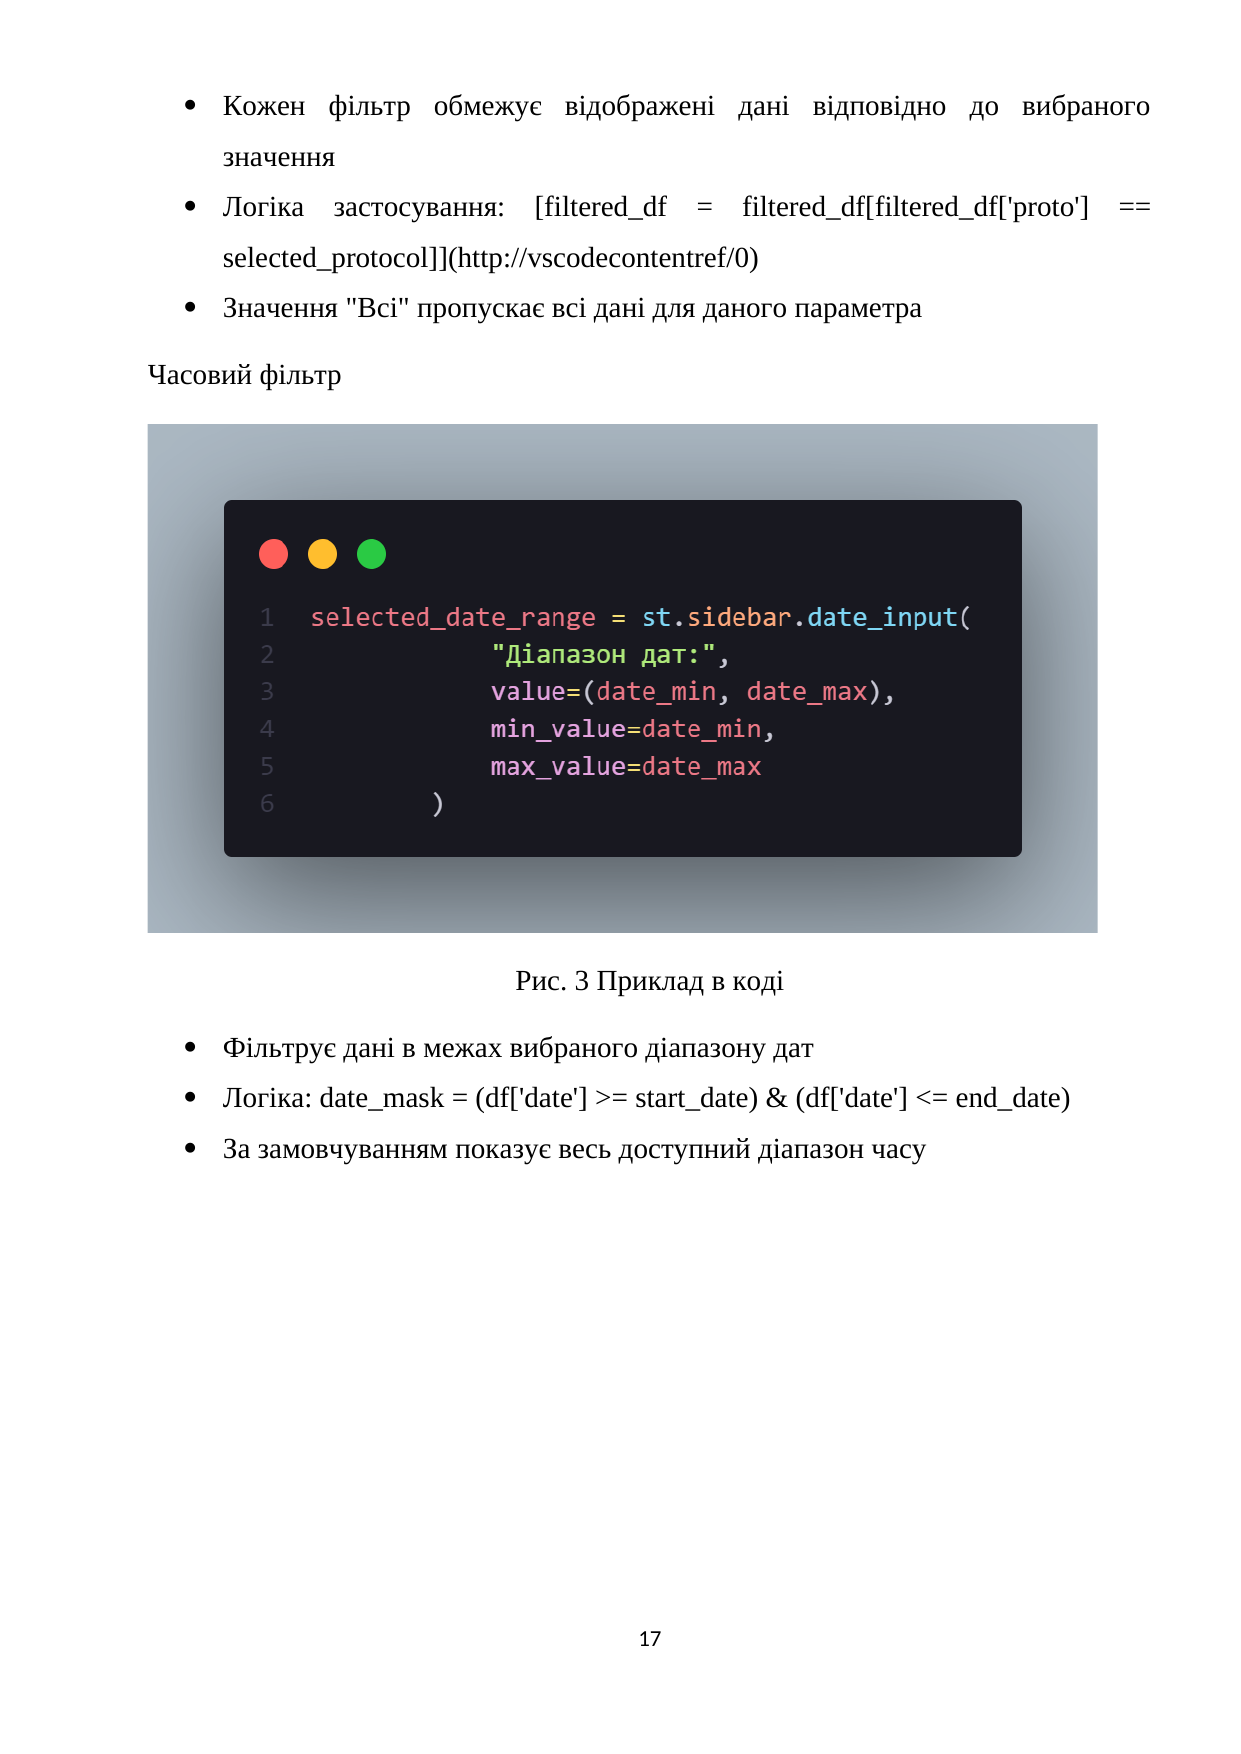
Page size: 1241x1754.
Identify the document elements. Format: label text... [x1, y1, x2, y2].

list Фільтрує дані в межах вибраного діапазону дат [185, 1030, 1152, 1064]
list Значення "Всі" пропускає всі дані для даного параметра [185, 290, 1152, 324]
picture [147, 424, 1098, 933]
text Рис. 3 Приклад в коді [148, 963, 1152, 997]
list За замовчуванням показує весь доступний діапазон часу [185, 1131, 1152, 1164]
list Логіка: date_mask = (df['date'] >= start_date) & (df['date'] <= end_date) [185, 1080, 1152, 1114]
text Часовий фільтр [148, 357, 1152, 391]
list Логіка застосування: [filtered_df = filtered_df[filtered_df['proto'] == selected_protocol]](http://vscodecontentref/0) [185, 189, 1152, 273]
list Кожен фільтр обмежує відображені дані відповідно до вибраного значення [185, 88, 1152, 172]
